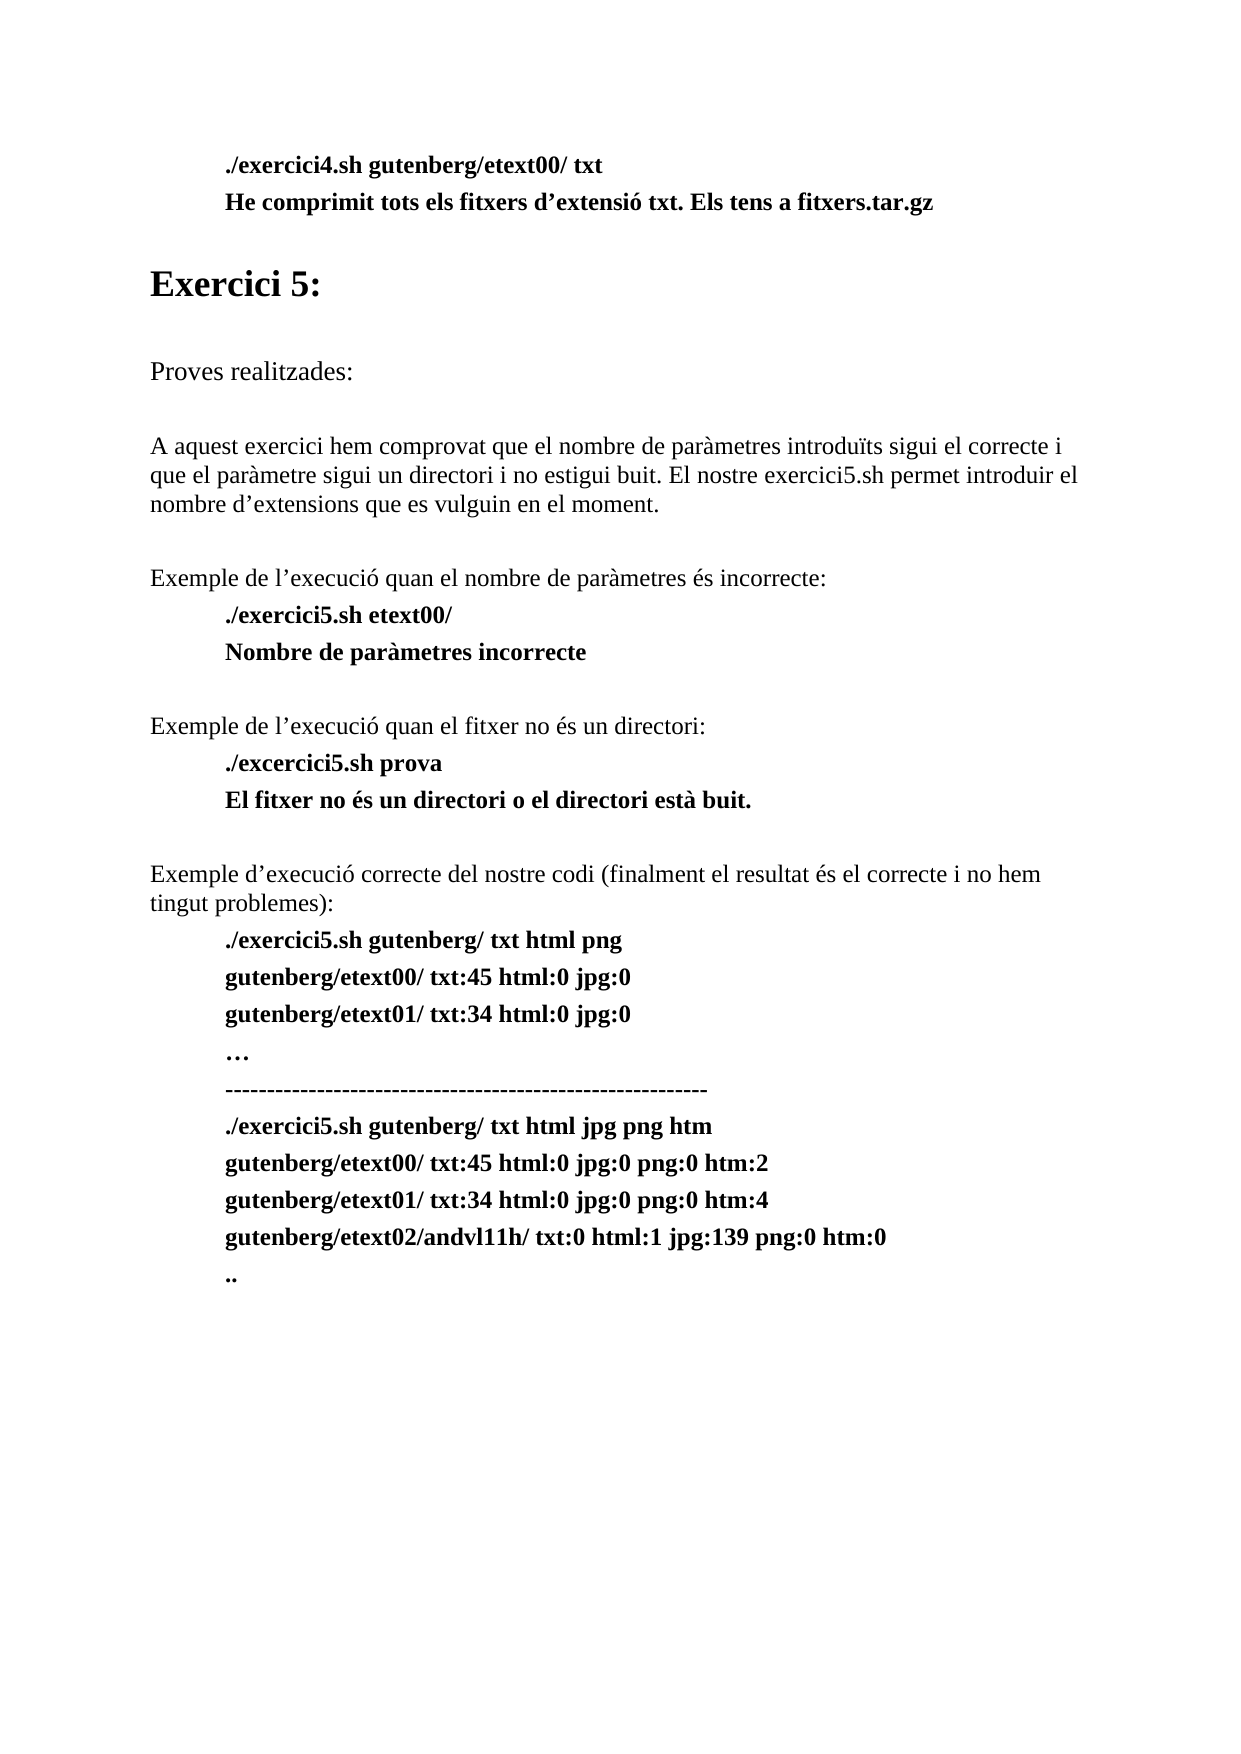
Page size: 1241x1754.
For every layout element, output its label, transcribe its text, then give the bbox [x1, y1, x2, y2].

text Exemple d’execució correcte del nostre codi (finalment el resultat és el correcte i no hem tingut problemes): [150, 859, 1090, 917]
text ./exercici4.sh gutenberg/etext00/ txt [225, 150, 1090, 179]
text Proves realitzades: [150, 354, 1090, 386]
text Nombre de paràmetres incorrecte [150, 637, 1090, 666]
text gutenberg/etext00/ txt:45 html:0 jpg:0 [225, 962, 1090, 991]
text … [225, 1037, 1090, 1065]
text He comprimit tots els fitxers d’extensió txt. Els tens a fitxers.tar.gz [225, 187, 1090, 216]
text A aquest exercici hem comprovat que el nombre de paràmetres introduïts sigui el correcte i que el paràmetre sigui un directori i no estigui buit. El nostre exercici5.sh permet introduir el nombre d’extensions que es vulguin en el moment. [150, 431, 1090, 517]
text gutenberg/etext00/ txt:45 html:0 jpg:0 png:0 htm:2 [225, 1148, 1090, 1177]
text El fitxer no és un directori o el directori està buit. [225, 785, 1090, 814]
text Exemple de l’execució quan el fitxer no és un directori: [150, 711, 1090, 740]
text ./exercici5.sh etext00/ [150, 600, 1090, 629]
text .. [225, 1259, 1090, 1288]
text gutenberg/etext01/ txt:34 html:0 jpg:0 [225, 999, 1090, 1028]
text ./excercici5.sh prova [225, 748, 1090, 777]
text gutenberg/etext01/ txt:34 html:0 jpg:0 png:0 htm:4 [225, 1185, 1090, 1214]
text Exemple de l’execució quan el nombre de paràmetres és incorrecte: [150, 563, 1090, 592]
text ./exercici5.sh gutenberg/ txt html png [225, 925, 1090, 954]
text Exercici 5: [150, 261, 1090, 304]
text ./exercici5.sh gutenberg/ txt html jpg png htm [225, 1111, 1090, 1139]
text gutenberg/etext02/andvl11h/ txt:0 html:1 jpg:139 png:0 htm:0 [225, 1222, 1090, 1251]
text ---------------------------------------------------------- [225, 1074, 1090, 1102]
